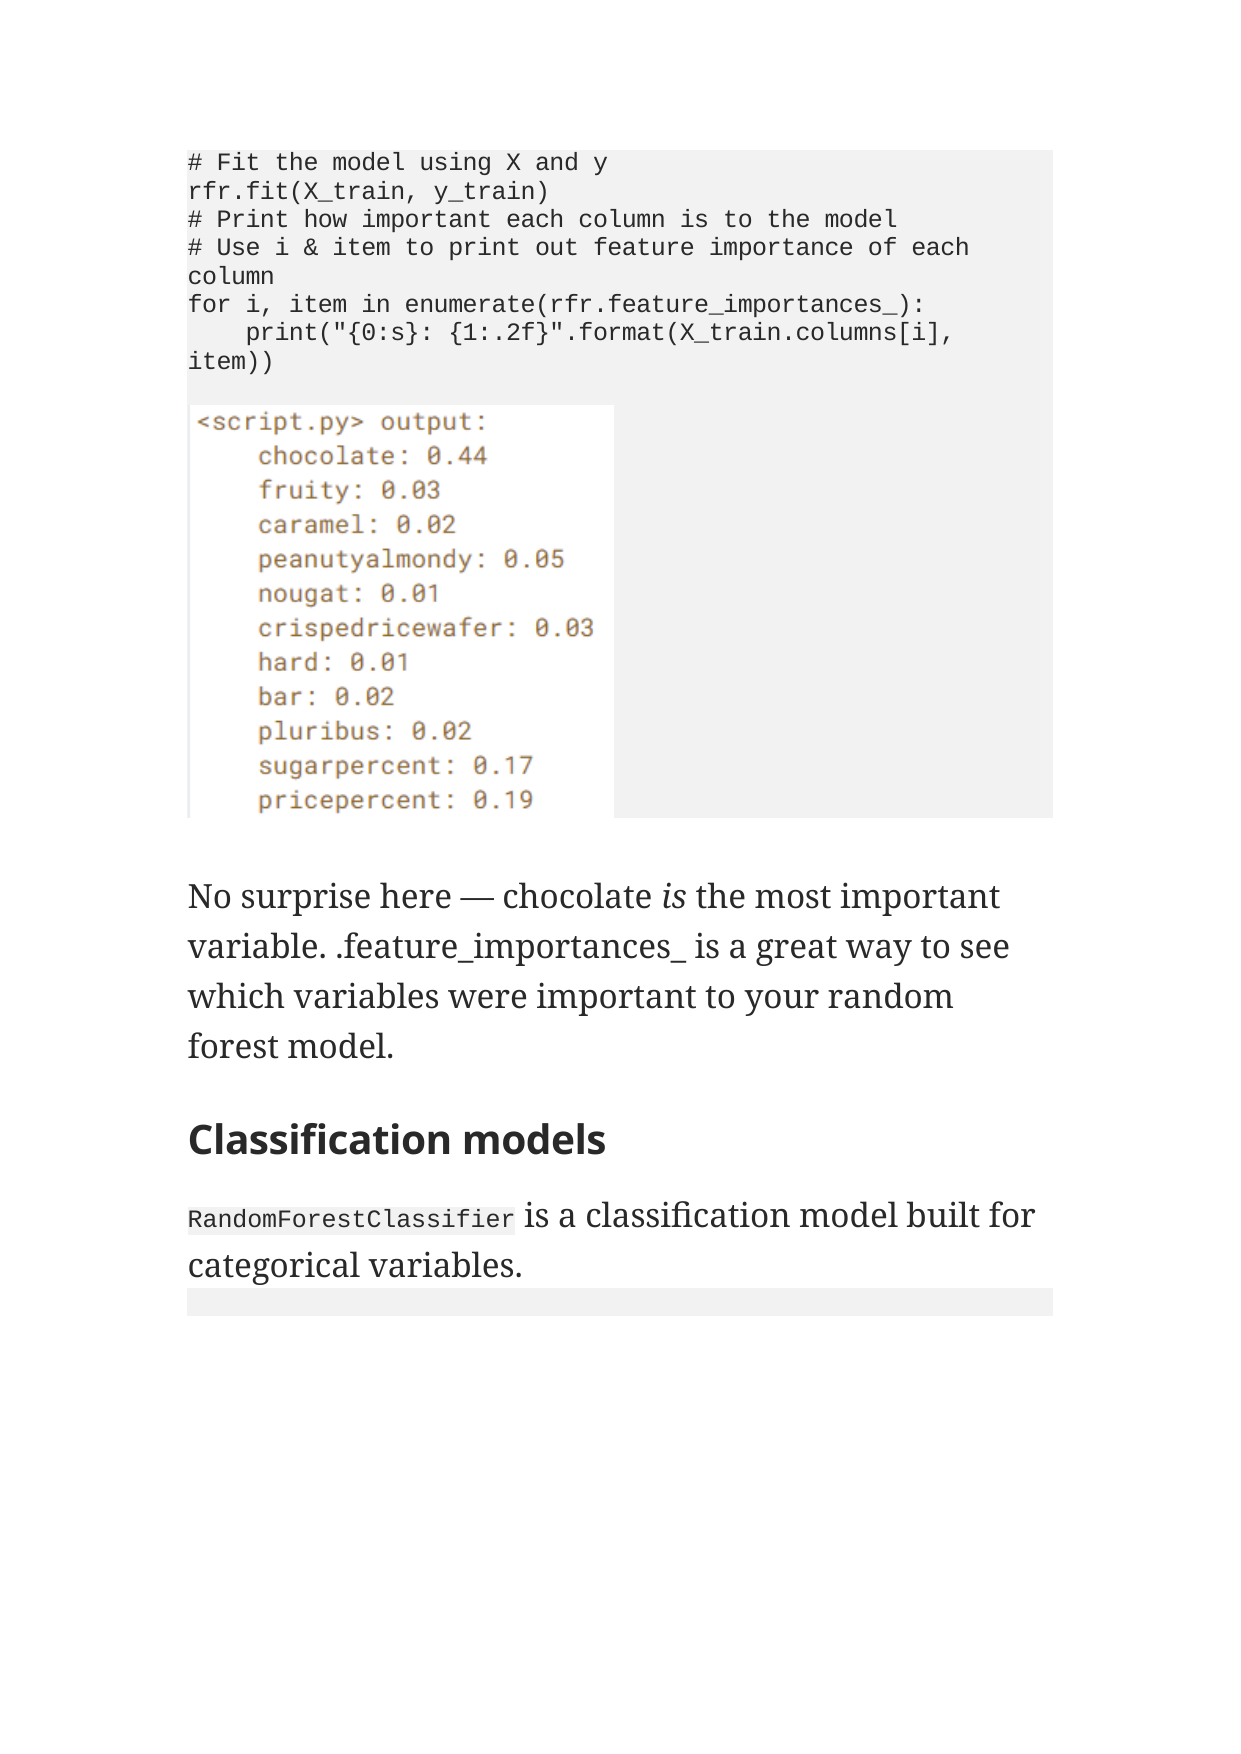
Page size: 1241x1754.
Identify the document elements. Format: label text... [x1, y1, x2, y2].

text # Fit the model using X and y rfr.fit(X_train, y_train) [187, 150, 1053, 207]
text No surprise here — chocolate is the most important variable. .feature_importances_ is a great way to see which variables were important to your random forest model. [187, 868, 1053, 1068]
text Classification models [187, 1111, 1053, 1166]
picture [187, 405, 614, 818]
text # Print how important each column is to the model # Use i & item to print out feature importance of each column for i, item in enumerate(rfr.feature_importances_): print("{0:s}: {1:.2f}".format(X_train.columns[i], item)) [187, 207, 1053, 377]
text RandomForestClassifier is a classification model built for categorical variables. [187, 1188, 1053, 1288]
